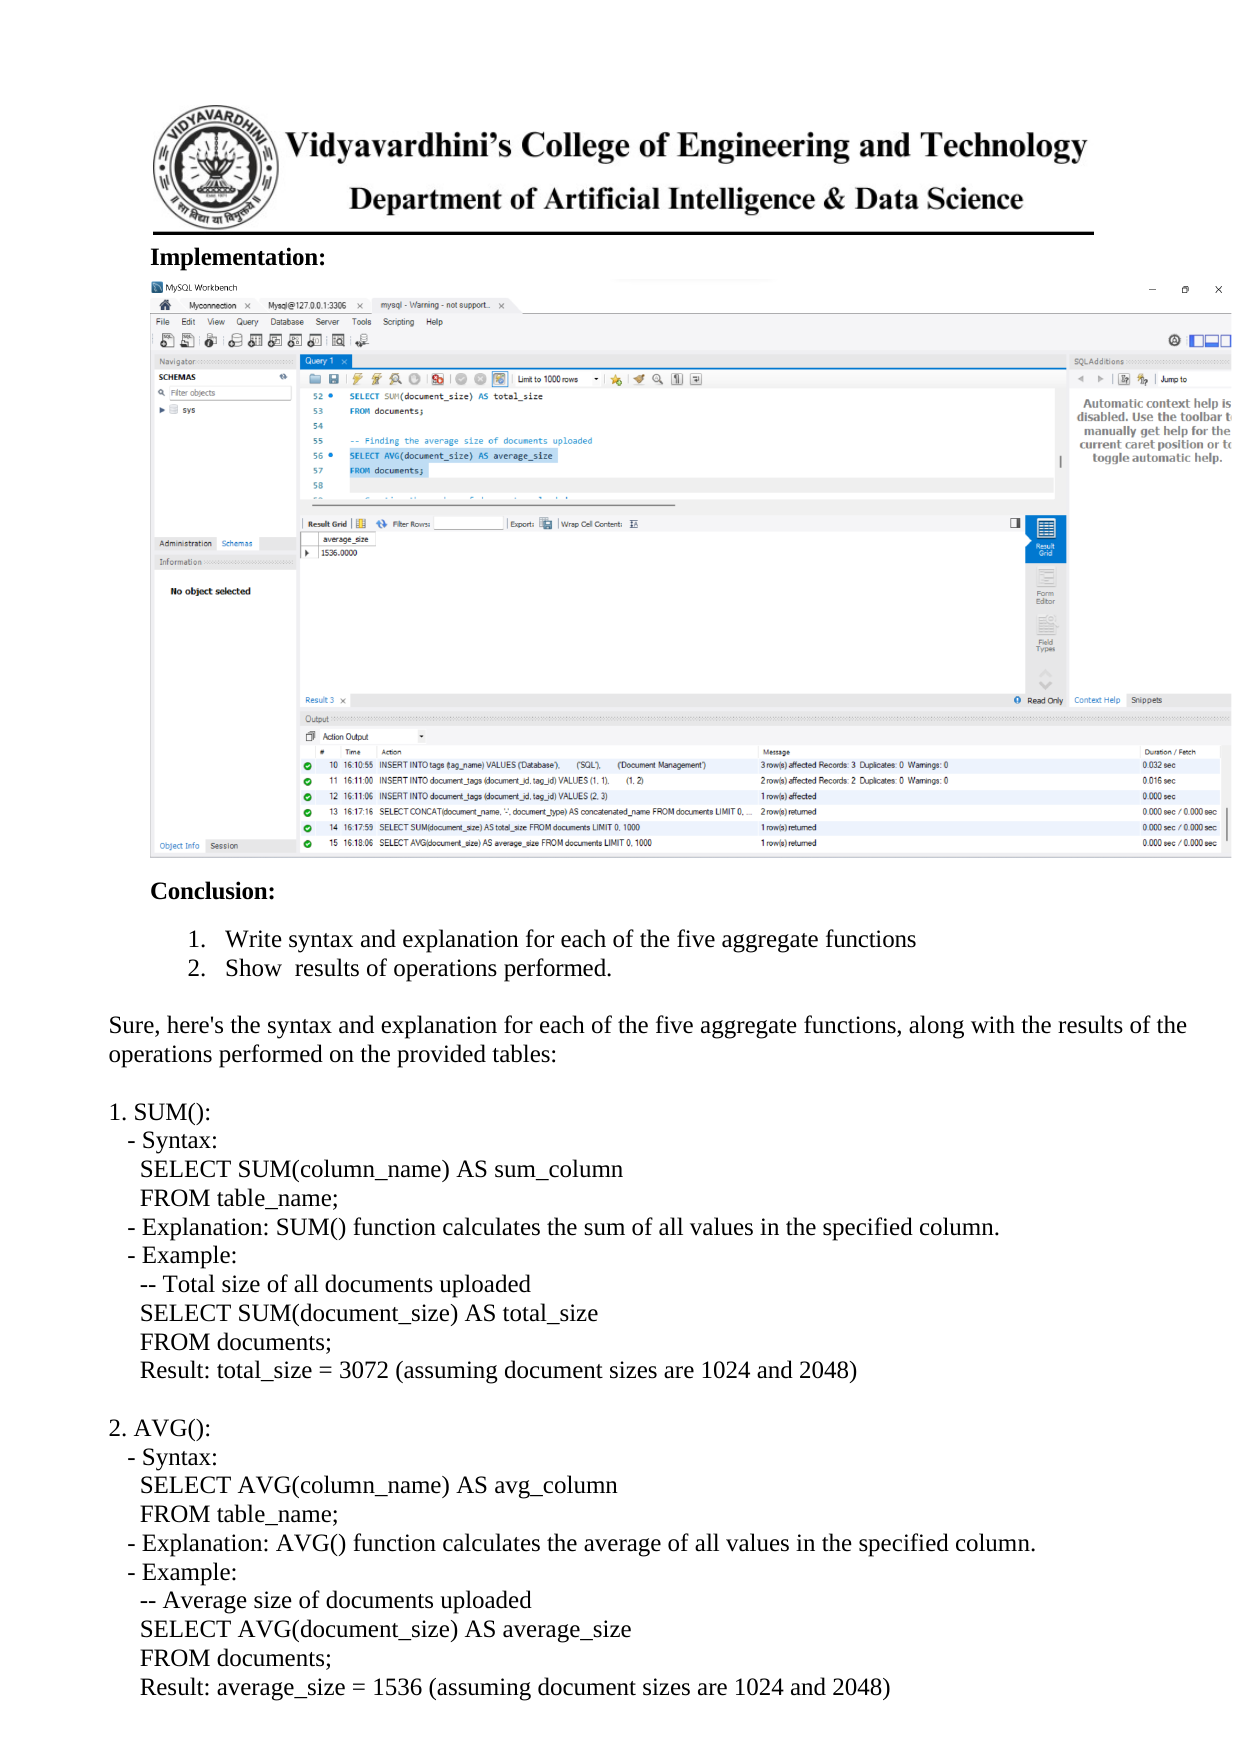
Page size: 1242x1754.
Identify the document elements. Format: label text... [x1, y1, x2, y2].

text SELECT AVG(document_size) AS average_size [108, 1614, 1189, 1643]
text 1. SUM(): [108, 1097, 1189, 1125]
subtitle Implementation: [150, 242, 1189, 271]
text Result: average_size = 1536 (assuming document sizes are 1024 and 2048) [108, 1672, 1189, 1700]
text - Syntax: [108, 1125, 1189, 1154]
text 2. AVG(): [108, 1413, 1189, 1442]
text Sure, here's the syntax and explanation for each of the five aggregate functions, along with the results of the operations performed on the provided tables: [108, 1010, 1189, 1068]
text - Example: [108, 1240, 1189, 1269]
text - Explanation: AVG() function calculates the average of all values in the specified column. [108, 1528, 1189, 1557]
picture [153, 105, 1094, 235]
text SELECT SUM(column_name) AS sum_column [108, 1154, 1189, 1183]
text FROM table_name; [108, 1499, 1189, 1528]
text - Example: [108, 1557, 1189, 1585]
text FROM table_name; [108, 1183, 1189, 1212]
text - Syntax: [108, 1442, 1189, 1470]
text - Explanation: SUM() function calculates the sum of all values in the specified column. [108, 1212, 1189, 1240]
text SELECT AVG(column_name) AS avg_column [108, 1470, 1189, 1499]
text FROM documents; [108, 1327, 1189, 1355]
text Conclusion: [150, 876, 1189, 905]
text -- Average size of documents uploaded [108, 1585, 1189, 1614]
text -- Total size of all documents uploaded [108, 1269, 1189, 1298]
list Write syntax and explanation for each of the five aggregate functions [187, 924, 1189, 953]
text Result: total_size = 3072 (assuming document sizes are 1024 and 2048) [108, 1355, 1189, 1384]
text SELECT SUM(document_size) AS total_size [108, 1298, 1189, 1327]
list Show results of operations performed. [187, 953, 1189, 982]
picture [150, 279, 1232, 858]
text FROM documents; [108, 1643, 1189, 1672]
